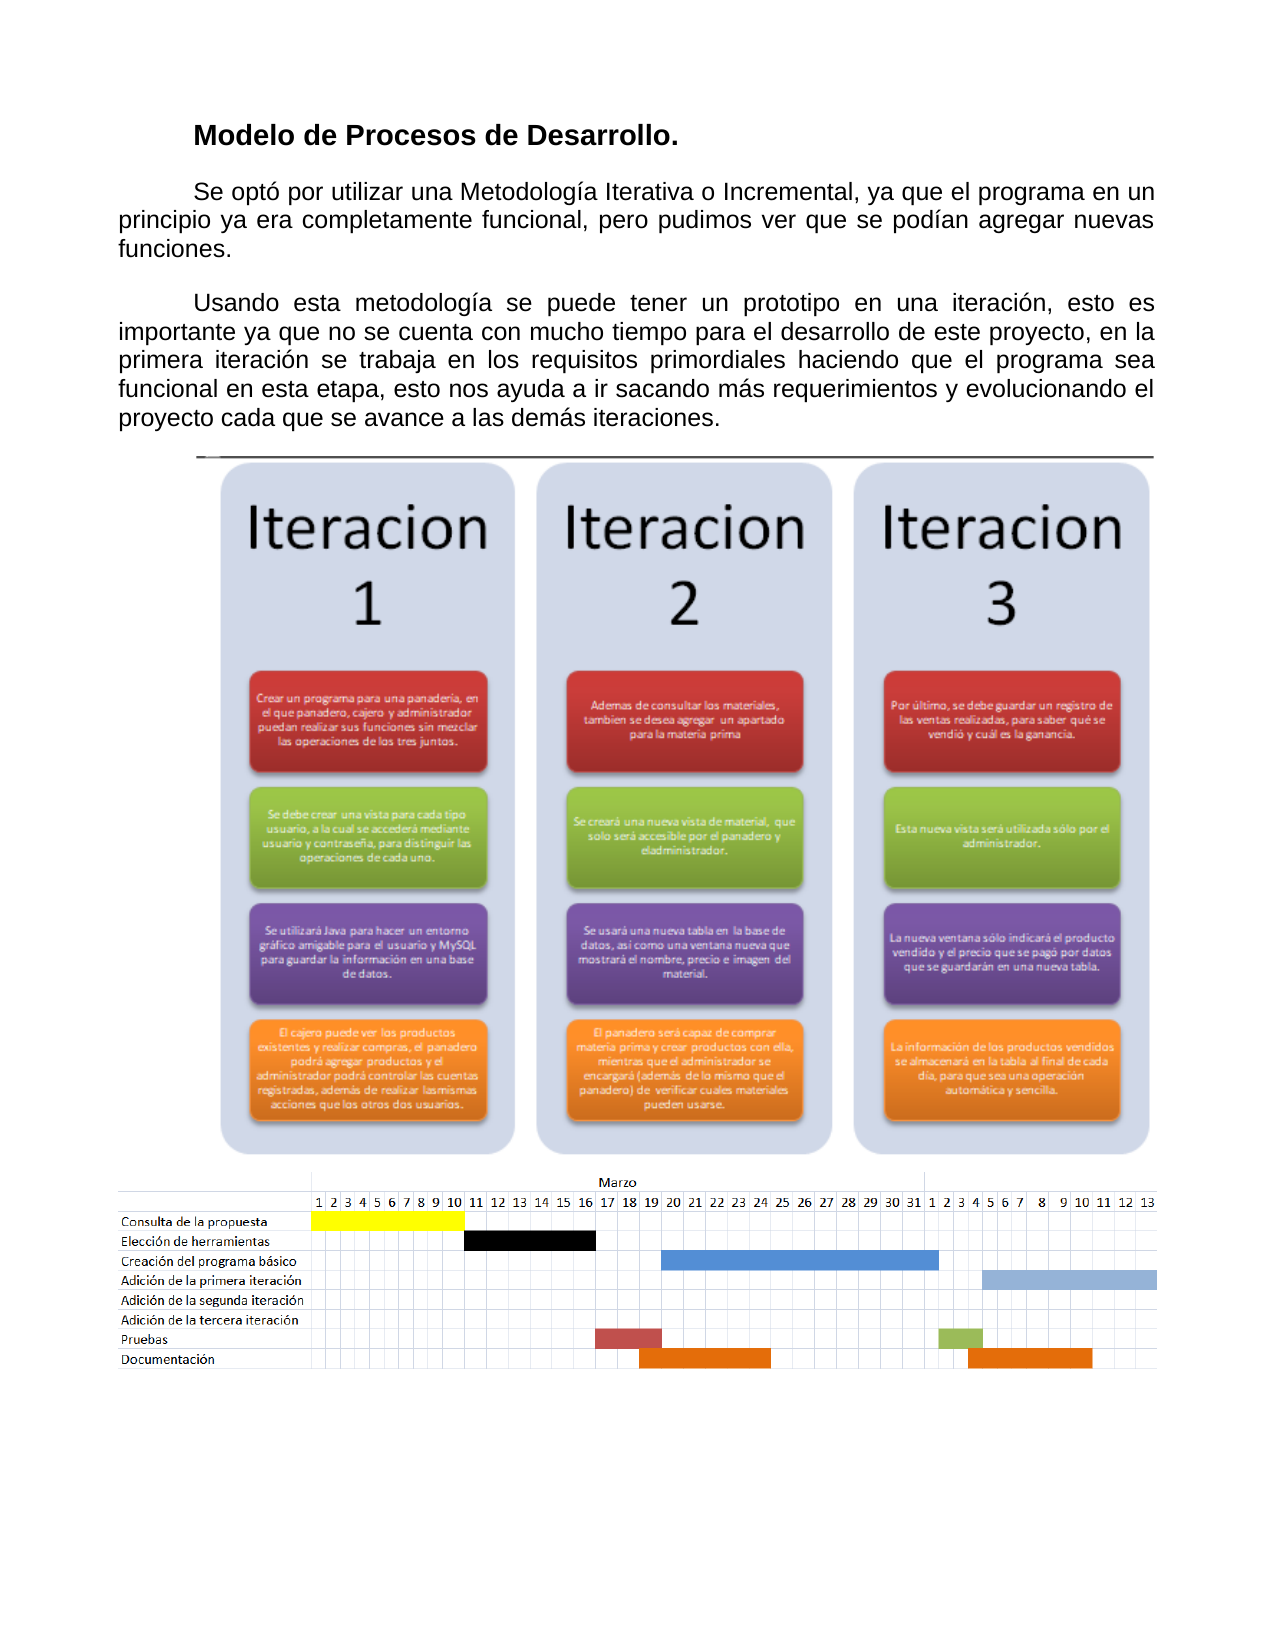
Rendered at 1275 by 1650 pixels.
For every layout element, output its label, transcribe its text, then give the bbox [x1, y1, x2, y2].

list Usando esta metodología se puede tener un prototipo en una iteración, esto es importante ya que no se cuenta con mucho tiempo para el desarrollo de este proyecto, en la primera iteración se trabaja en los requisitos primordiales haciendo que el programa sea funcional en esta etapa, esto nos ayuda a ir sacando más requerimientos y evolucionando el proyecto cada que se avance a las demás iteraciones. [118, 288, 1157, 432]
list Se optó por utilizar una Metodología Iterativa o Incremental, ya que el programa en un principio ya era completamente funcional, pero pudimos ver que se podían agregar nuevas funciones. [118, 177, 1157, 263]
list Modelo de Procesos de Desarrollo. [118, 118, 1157, 152]
picture [196, 456, 1154, 1161]
picture [118, 1172, 1157, 1369]
